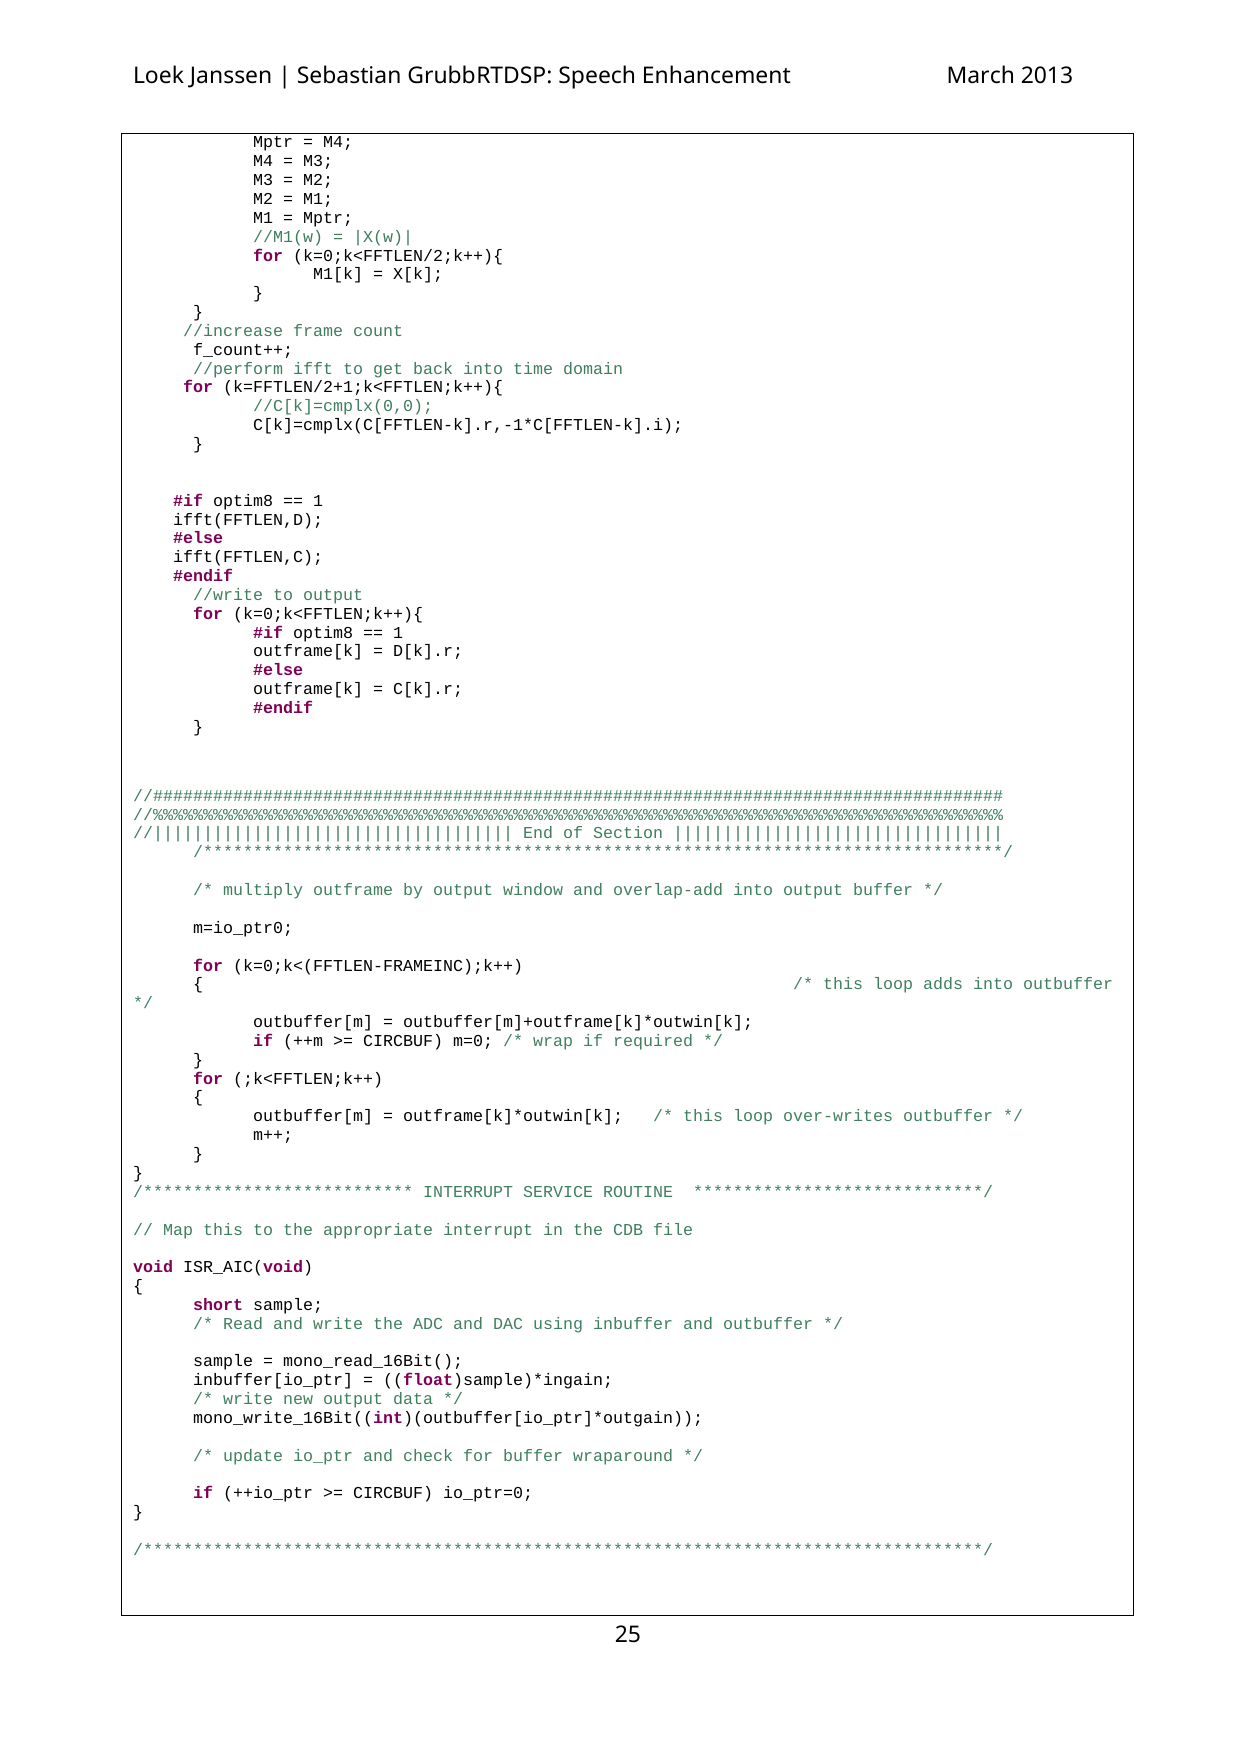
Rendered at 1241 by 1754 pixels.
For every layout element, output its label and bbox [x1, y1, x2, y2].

table_header [122, 134, 1133, 1615]
